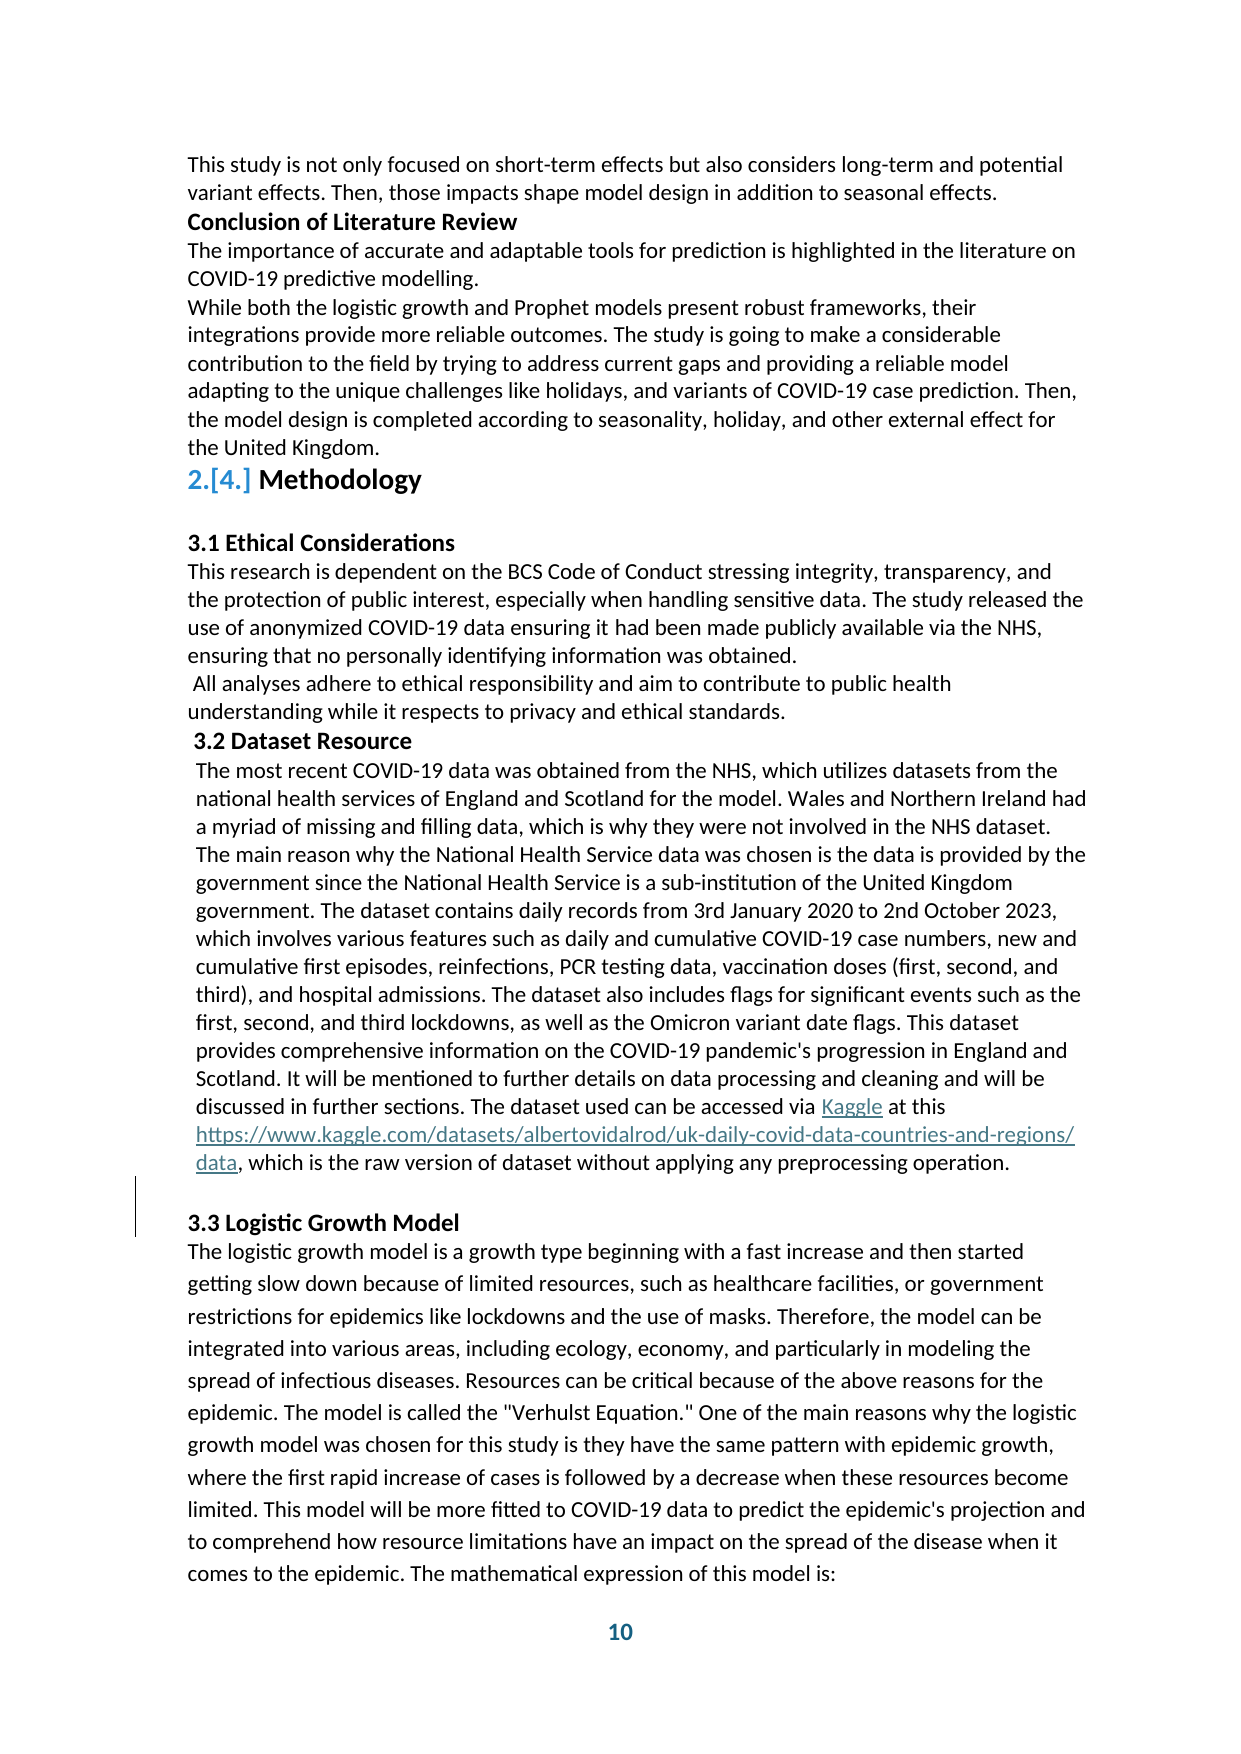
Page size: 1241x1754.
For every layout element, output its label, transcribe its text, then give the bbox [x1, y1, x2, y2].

text This research is dependent on the BCS Code of Conduct stressing integrity, transparency, and the protection of public interest, especially when handling sensitive data. The study released the use of anonymized COVID-19 data ensuring it had been made publicly available via the NHS, ensuring that no personally identifying information was obtained. [187, 557, 1090, 669]
text The importance of accurate and adaptable tools for prediction is highlighted in the literature on COVID-19 predictive modelling. [187, 237, 1090, 293]
text The most recent COVID-19 data was obtained from the NHS, which utilizes datasets from the national health services of England and Scotland for the model. Wales and Northern Ireland had a myriad of missing and filling data, which is why they were not involved in the NHS dataset. The main reason why the National Health Service data was chosen is the data is provided by the government since the National Health Service is a sub-institution of the United Kingdom government. The dataset contains daily records from 3rd January 2020 to 2nd October 2023, which involves various features such as daily and cumulative COVID-19 case numbers, new and cumulative first episodes, reinfections, PCR testing data, vaccination doses (first, second, and third), and hospital admissions. The dataset also includes flags for significant events such as the first, second, and third lockdowns, as well as the Omicron variant date flags. This dataset provides comprehensive information on the COVID-19 pandemic's progression in England and Scotland. It will be mentioned to further details on data processing and cleaning and will be discussed in further sections. The dataset used can be accessed via Kaggle at this https://www.kaggle.com/datasets/albertovidalrod/uk-daily-covid-data-countries-and-regions/data, which is the raw version of dataset without applying any preprocessing operation. [196, 756, 1090, 1176]
text All analyses adhere to ethical responsibility and aim to contribute to public health understanding while it respects to privacy and ethical standards. [187, 669, 1090, 726]
text 3.3 Logistic Growth Model [150, 1207, 1090, 1237]
text While both the logistic growth and Prophet models present robust frameworks, their integrations provide more reliable outcomes. The study is going to make a considerable contribution to the field by trying to address current gaps and providing a reliable model adapting to the unique challenges like holidays, and variants of COVID-19 case prediction. Then, the model design is completed according to seasonality, holiday, and other external effect for the United Kingdom. [187, 293, 1090, 461]
text 3.2 Dataset Resource [150, 726, 1090, 756]
text The logistic growth model is a growth type beginning with a fast increase and then started getting slow down because of limited resources, such as healthcare facilities, or government restrictions for epidemics like lockdowns and the use of masks. Therefore, the model can be integrated into various areas, including ecology, economy, and particularly in modeling the spread of infectious diseases. Resources can be critical because of the above reasons for the epidemic. The model is called the "Verhulst Equation." One of the main reasons why the logistic growth model was chosen for this study is they have the same pattern with epidemic growth, where the first rapid increase of cases is followed by a decrease when these resources become limited. This model will be more fitted to COVID-19 data to predict the epidemic's projection and to comprehend how resource limitations have an impact on the spread of the disease when it comes to the epidemic. The mathematical expression of this model is: [187, 1237, 1090, 1587]
list Methodology [187, 461, 1090, 496]
text This study is not only focused on short-term effects but also considers long-term and potential variant effects. Then, those impacts shape model design in addition to seasonal effects. Conclusion of Literature Review [187, 150, 1090, 237]
text 3.1 Ethical Considerations [187, 527, 1090, 557]
